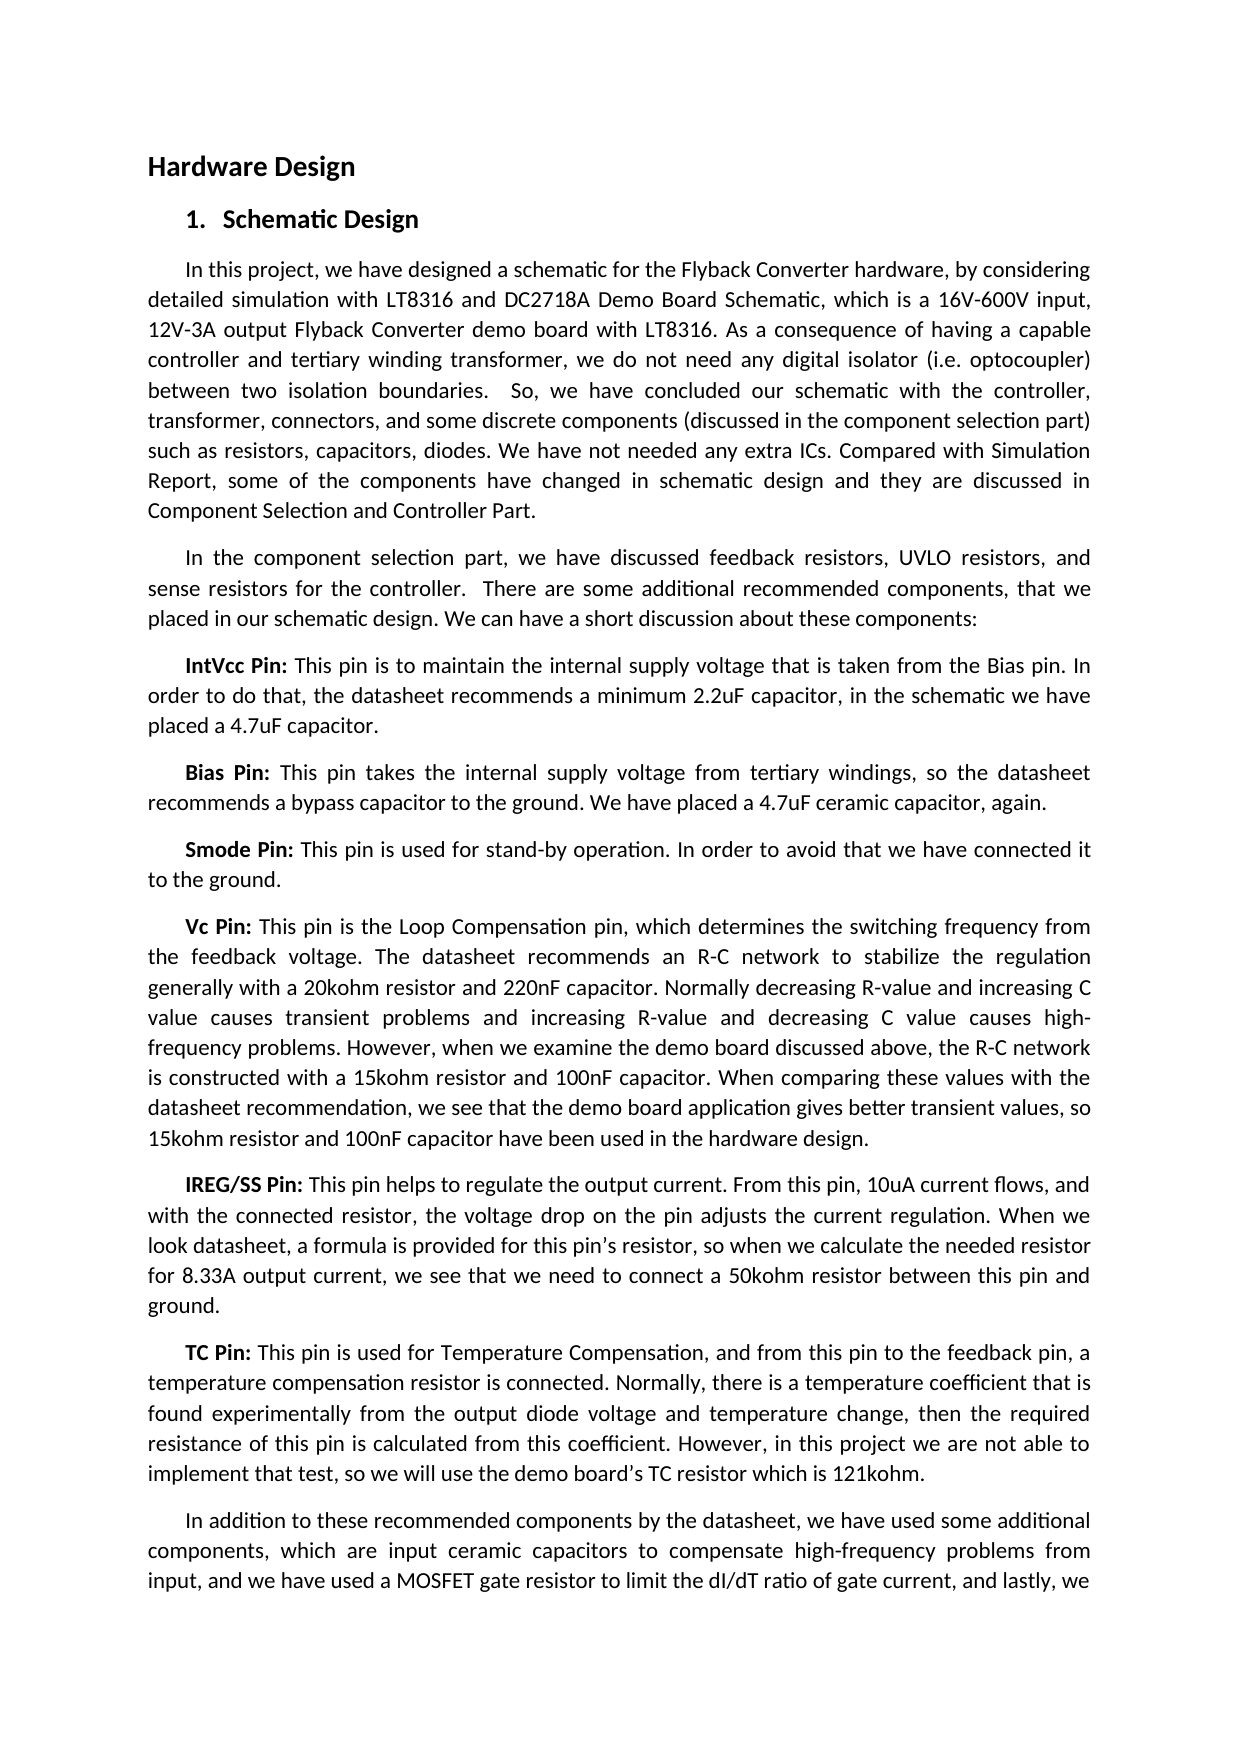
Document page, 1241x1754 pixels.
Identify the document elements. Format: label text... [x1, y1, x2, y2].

text In the component selection part, we have discussed feedback resistors, UVLO resistors, and sense resistors for the controller. There are some additional recommended components, that we placed in our schematic design. We can have a short discussion about these components: [148, 543, 1093, 632]
list Schematic Design [185, 203, 1093, 236]
text Smode Pin: This pin is used for stand-by operation. In order to avoid that we have connected it to the ground. [148, 835, 1093, 893]
text Hardware Design [148, 148, 1093, 183]
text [148, 1506, 1093, 1594]
text TC Pin: This pin is used for Temperature Compensation, and from this pin to the feedback pin, a temperature compensation resistor is connected. Normally, there is a temperature coefficient that is found experimentally from the output diode voltage and temperature change, then the required resistance of this pin is calculated from this coefficient. However, in this project we are not able to implement that test, so we will use the demo board’s TC resistor which is 121kohm. [148, 1338, 1093, 1487]
text Vc Pin: This pin is the Loop Compensation pin, which determines the switching frequency from the feedback voltage. The datasheet recommends an R-C network to stabilize the regulation generally with a 20kohm resistor and 220nF capacitor. Normally decreasing R-value and increasing C value causes transient problems and increasing R-value and decreasing C value causes high-frequency problems. However, when we examine the demo board discussed above, the R-C network is constructed with a 15kohm resistor and 100nF capacitor. When comparing these values with the datasheet recommendation, we see that the demo board application gives better transient values, so 15kohm resistor and 100nF capacitor have been used in the hardware design. [148, 912, 1093, 1152]
text Bias Pin: This pin takes the internal supply voltage from tertiary windings, so the datasheet recommends a bypass capacitor to the ground. We have placed a 4.7uF ceramic capacitor, again. [148, 758, 1093, 816]
text IREG/SS Pin: This pin helps to regulate the output current. From this pin, 10uA current flows, and with the connected resistor, the voltage drop on the pin adjusts the current regulation. When we look datasheet, a formula is provided for this pin’s resistor, so when we calculate the needed resistor for 8.33A output current, we see that we need to connect a 50kohm resistor between this pin and ground. [148, 1171, 1093, 1319]
text In this project, we have designed a schematic for the Flyback Converter hardware, by considering detailed simulation with LT8316 and DC2718A Demo Board Schematic, which is a 16V-600V input, 12V-3A output Flyback Converter demo board with LT8316. As a consequence of having a capable controller and tertiary winding transformer, we do not need any digital isolator (i.e. optocoupler) between two isolation boundaries. So, we have concluded our schematic with the controller, transformer, connectors, and some discrete components (discussed in the component selection part) such as resistors, capacitors, diodes. We have not needed any extra ICs. Compared with Simulation Report, some of the components have changed in schematic design and they are discussed in Component Selection and Controller Part. [148, 255, 1093, 525]
text IntVcc Pin: This pin is to maintain the internal supply voltage that is taken from the Bias pin. In order to do that, the datasheet recommends a minimum 2.2uF capacitor, in the schematic we have placed a 4.7uF capacitor. [148, 651, 1093, 739]
